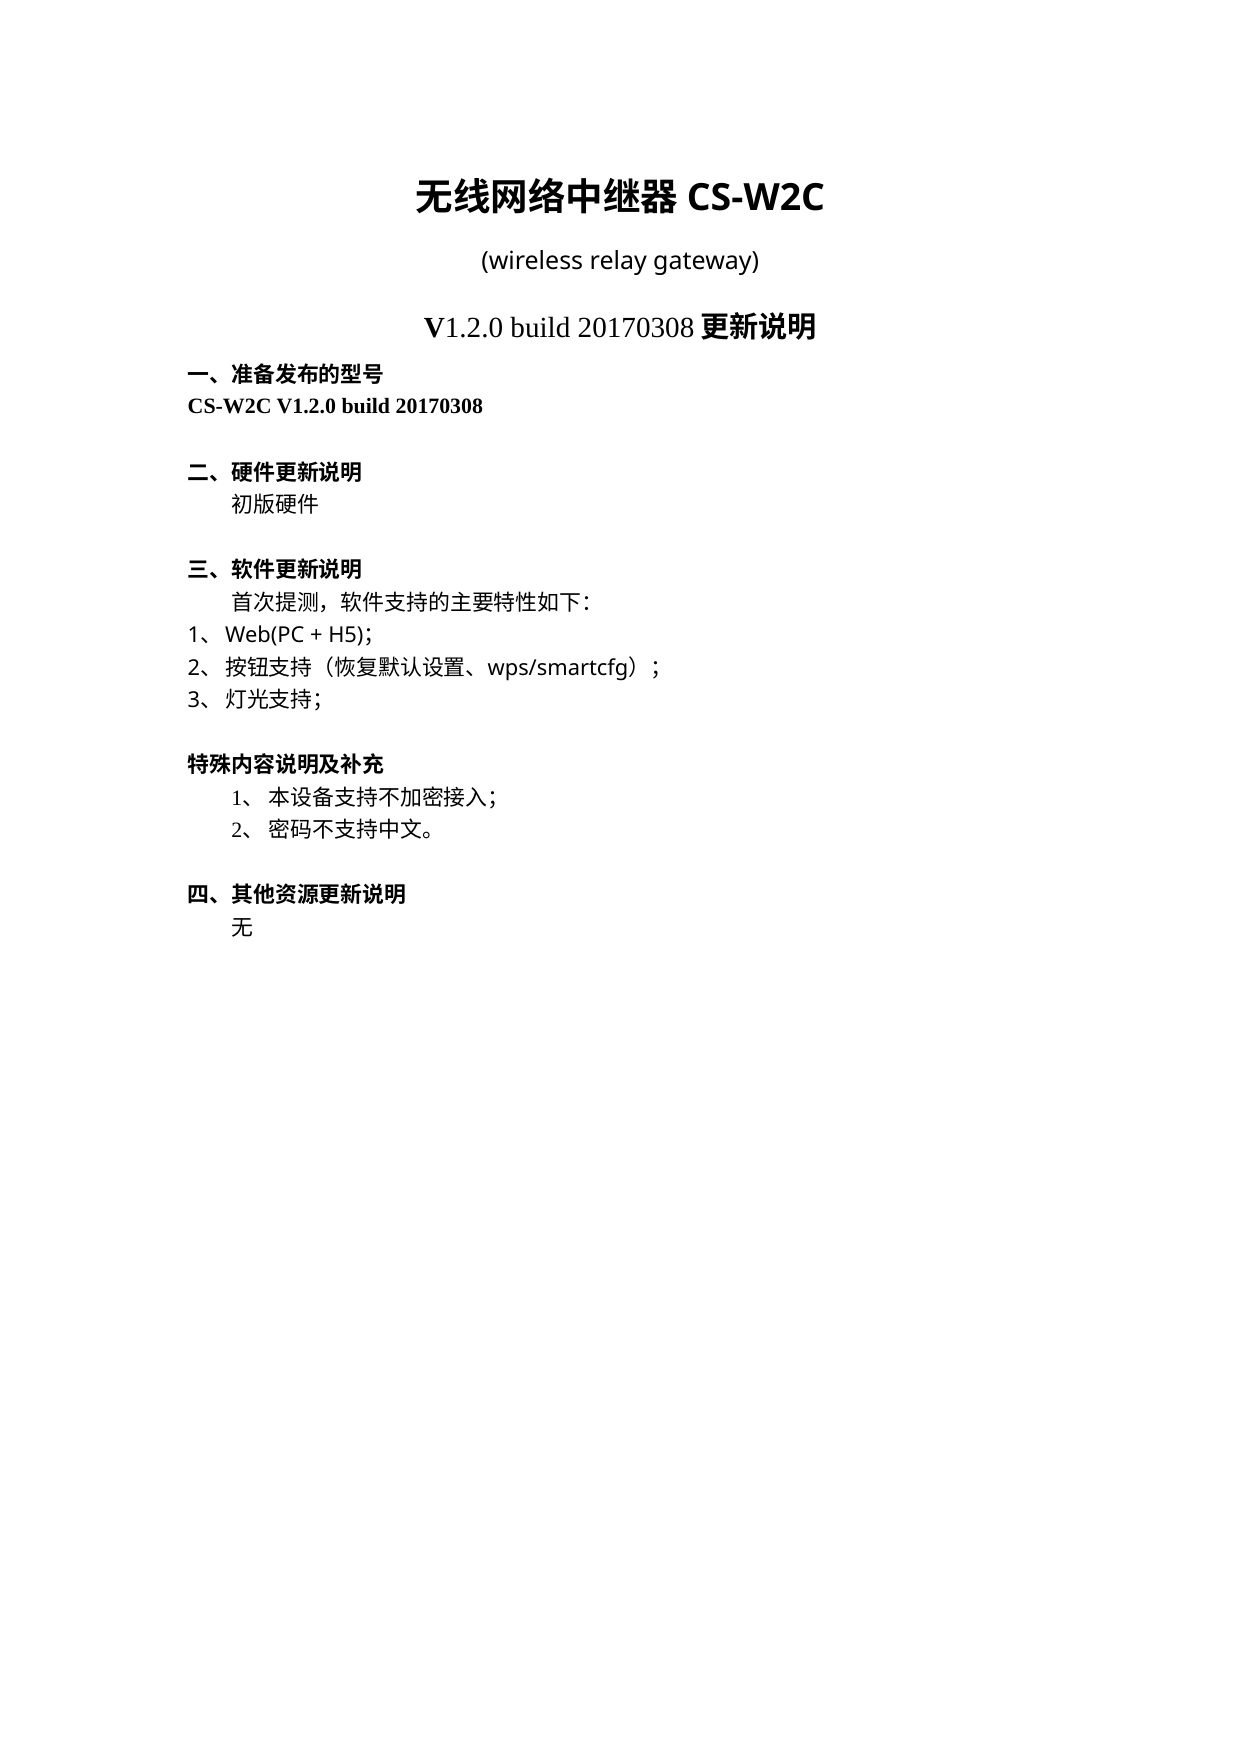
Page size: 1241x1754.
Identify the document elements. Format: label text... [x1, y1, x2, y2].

text V1.2.0 build 20170308更新说明 [187, 292, 1053, 357]
text 初版硬件 [187, 487, 1053, 519]
text CS-W2C V1.2.0 build 20170308 [187, 389, 1053, 422]
list 按钮支持（恢复默认设置、wps/smartcfg）； [187, 649, 1053, 682]
list 本设备支持不加密接入； [231, 779, 1053, 812]
subtitle 无线网络中继器 CS-W2C [187, 162, 1053, 227]
list Web(PC + H5)； [187, 617, 1053, 649]
list 密码不支持中文。 [231, 812, 1053, 844]
text 一、准备发布的型号 [187, 357, 1053, 389]
text 三、软件更新说明 [187, 552, 1053, 584]
text 无 [187, 909, 1053, 942]
text 四、其他资源更新说明 [187, 877, 1053, 909]
text (wireless relay gateway) [187, 227, 1053, 292]
text 首次提测，软件支持的主要特性如下： [187, 584, 1053, 617]
list 灯光支持； [187, 682, 1053, 714]
text 二、硬件更新说明 [187, 454, 1053, 487]
text 特殊内容说明及补充 [187, 747, 1053, 779]
